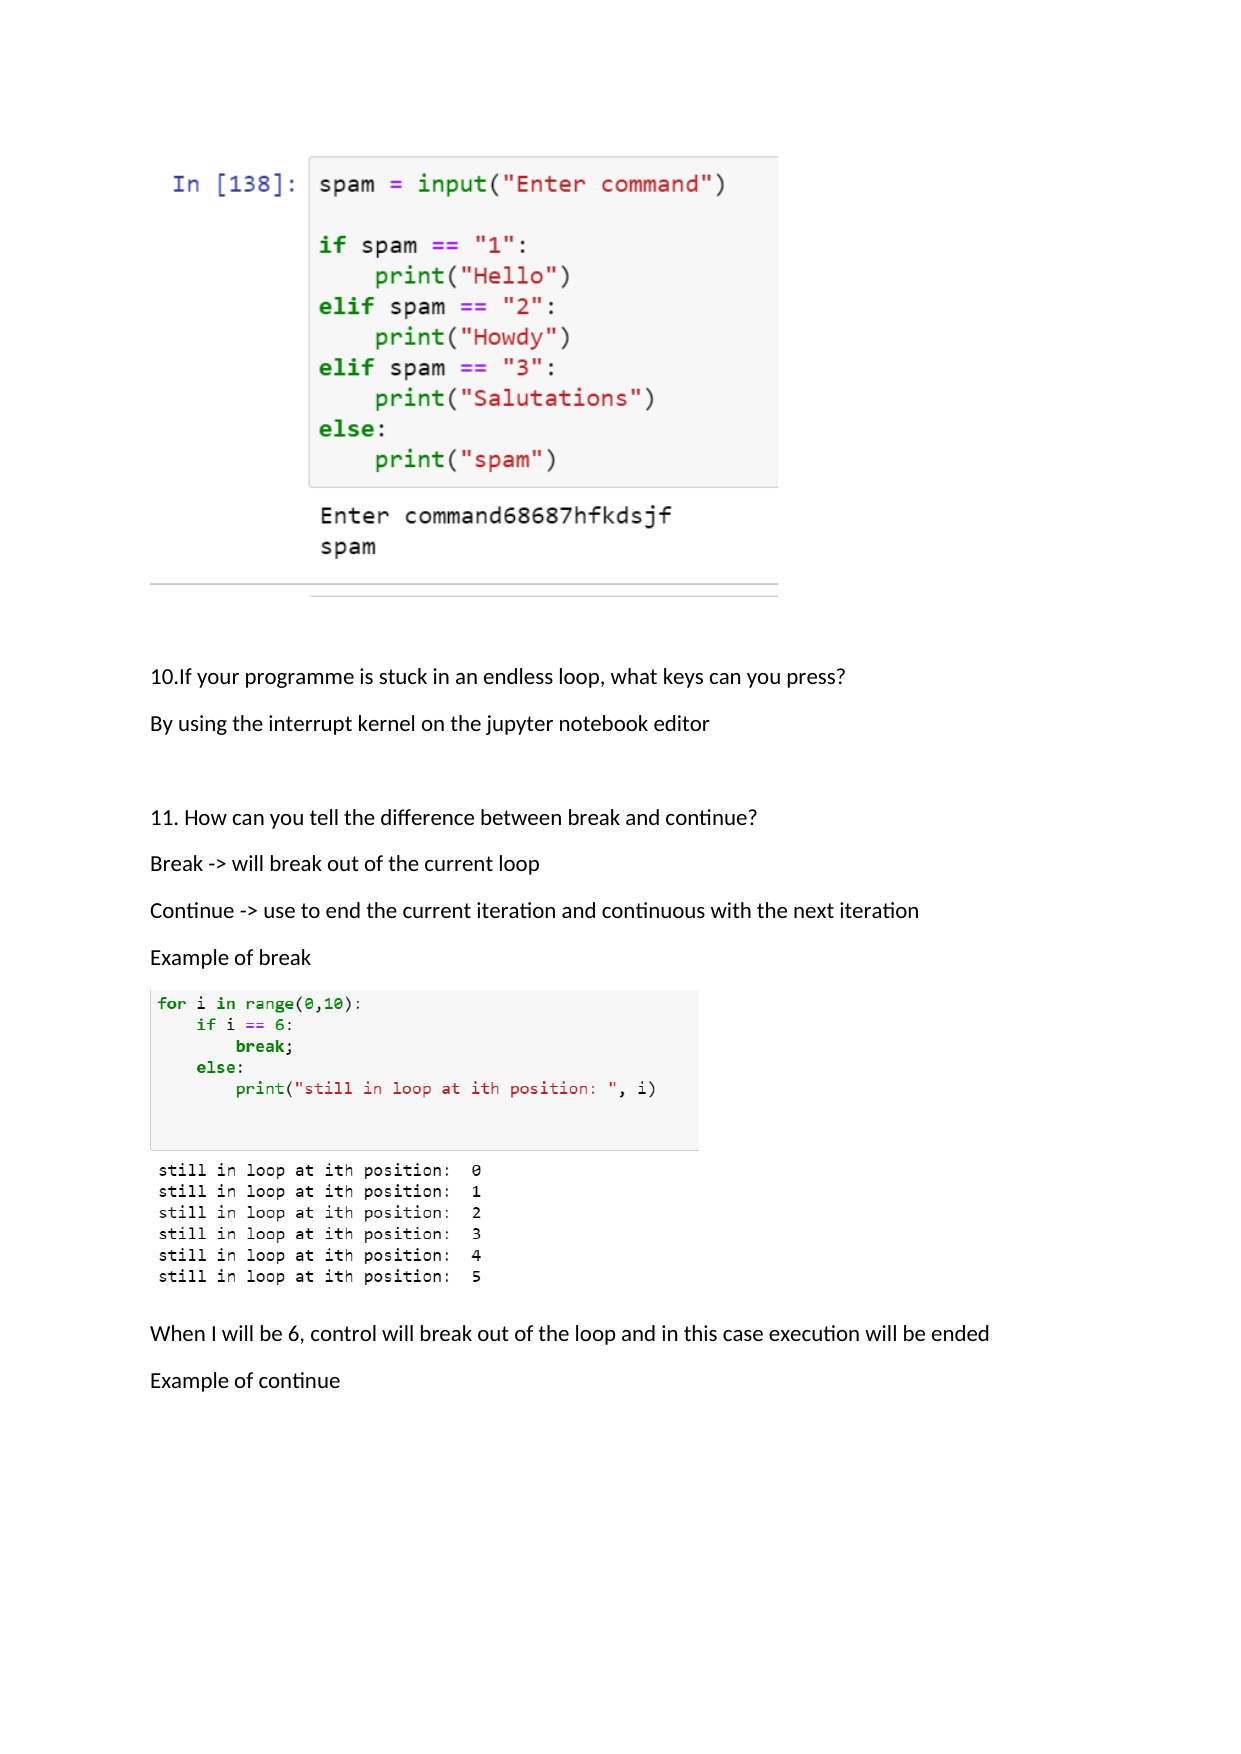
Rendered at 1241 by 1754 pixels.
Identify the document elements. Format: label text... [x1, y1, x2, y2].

text Break -> will break out of the current loop [150, 849, 1090, 878]
picture [150, 150, 779, 597]
text Continue -> use to end the current iteration and continuous with the next iteration [150, 896, 1090, 924]
text 11. How can you tell the difference between break and continue? [150, 803, 1090, 831]
picture [150, 990, 699, 1301]
text By using the interrupt kernel on the jupyter notebook editor [150, 709, 1090, 737]
text When I will be 6, control will break out of the loop and in this case execution will be ended [150, 1319, 1090, 1348]
text 10.If your programme is stuck in an endless loop, what keys can you press? [150, 662, 1090, 690]
text Example of break [150, 943, 1090, 971]
text Example of continue [150, 1366, 1090, 1394]
